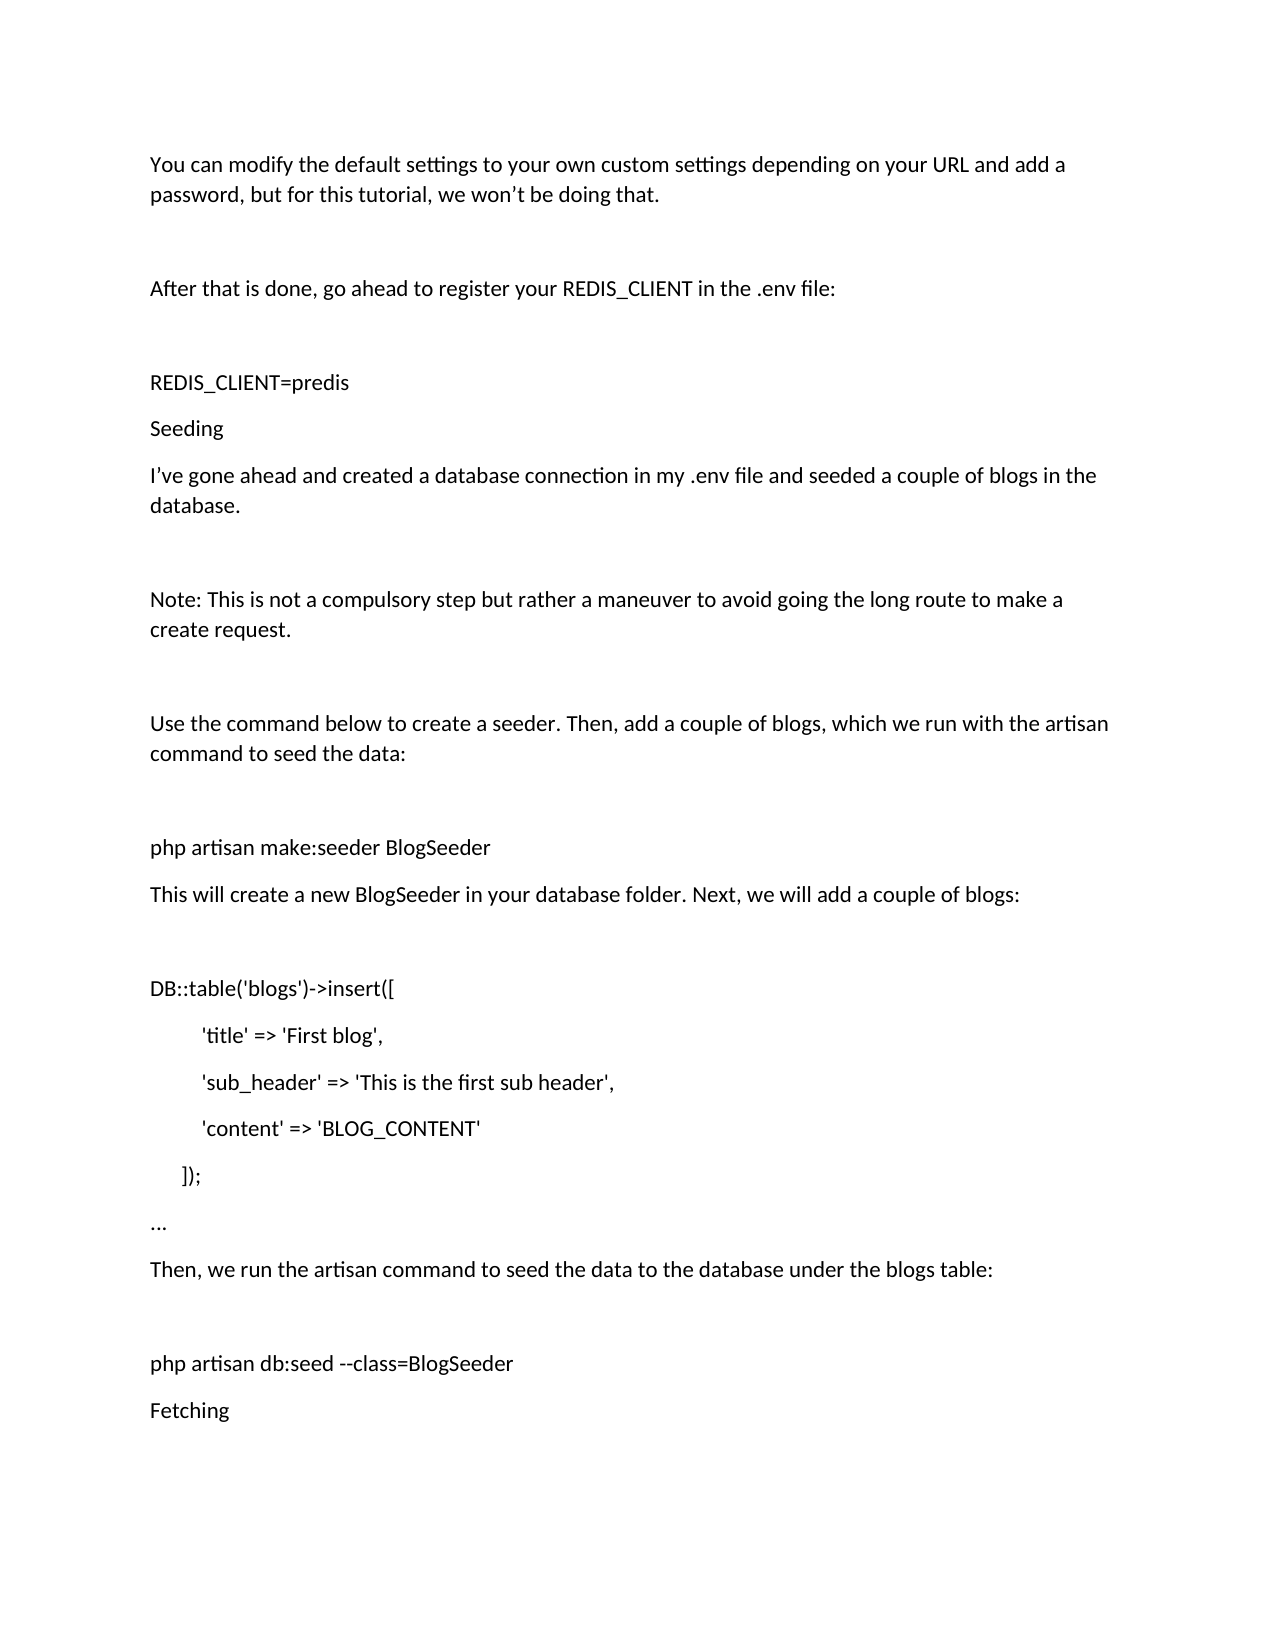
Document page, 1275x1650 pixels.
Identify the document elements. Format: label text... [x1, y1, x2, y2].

text Note: This is not a compulsory step but rather a maneuver to avoid going the long route to make a create request. [150, 585, 1125, 644]
text This will create a new BlogSeeder in your database folder. Next, we will add a couple of blogs: [150, 880, 1125, 908]
text You can modify the default settings to your own custom settings depending on your URL and add a password, but for this tutorial, we won’t be doing that. [150, 150, 1125, 208]
text Use the command below to create a seeder. Then, add a couple of blogs, which we run with the artisan command to seed the data: [150, 709, 1125, 768]
text After that is done, go ahead to register your REDIS_CLIENT in the .env file: [150, 274, 1125, 302]
text Then, we run the artisan command to seed the data to the database under the blogs table: [150, 1255, 1125, 1283]
text Fetching [150, 1396, 1125, 1424]
text Seeding [150, 414, 1125, 443]
text ]); [150, 1161, 1125, 1189]
text 'sub_header' => 'This is the first sub header', [150, 1068, 1125, 1096]
text php artisan db:seed --class=BlogSeeder [150, 1349, 1125, 1377]
text 'title' => 'First blog', [150, 1021, 1125, 1049]
text 'content' => 'BLOG_CONTENT' [150, 1114, 1125, 1143]
text I’ve gone ahead and created a database connection in my .env file and seeded a couple of blogs in the database. [150, 461, 1125, 520]
text php artisan make:seeder BlogSeeder [150, 833, 1125, 861]
text DB::table('blogs')->insert([ [150, 974, 1125, 1002]
text ... [150, 1208, 1125, 1236]
text REDIS_CLIENT=predis [150, 368, 1125, 396]
